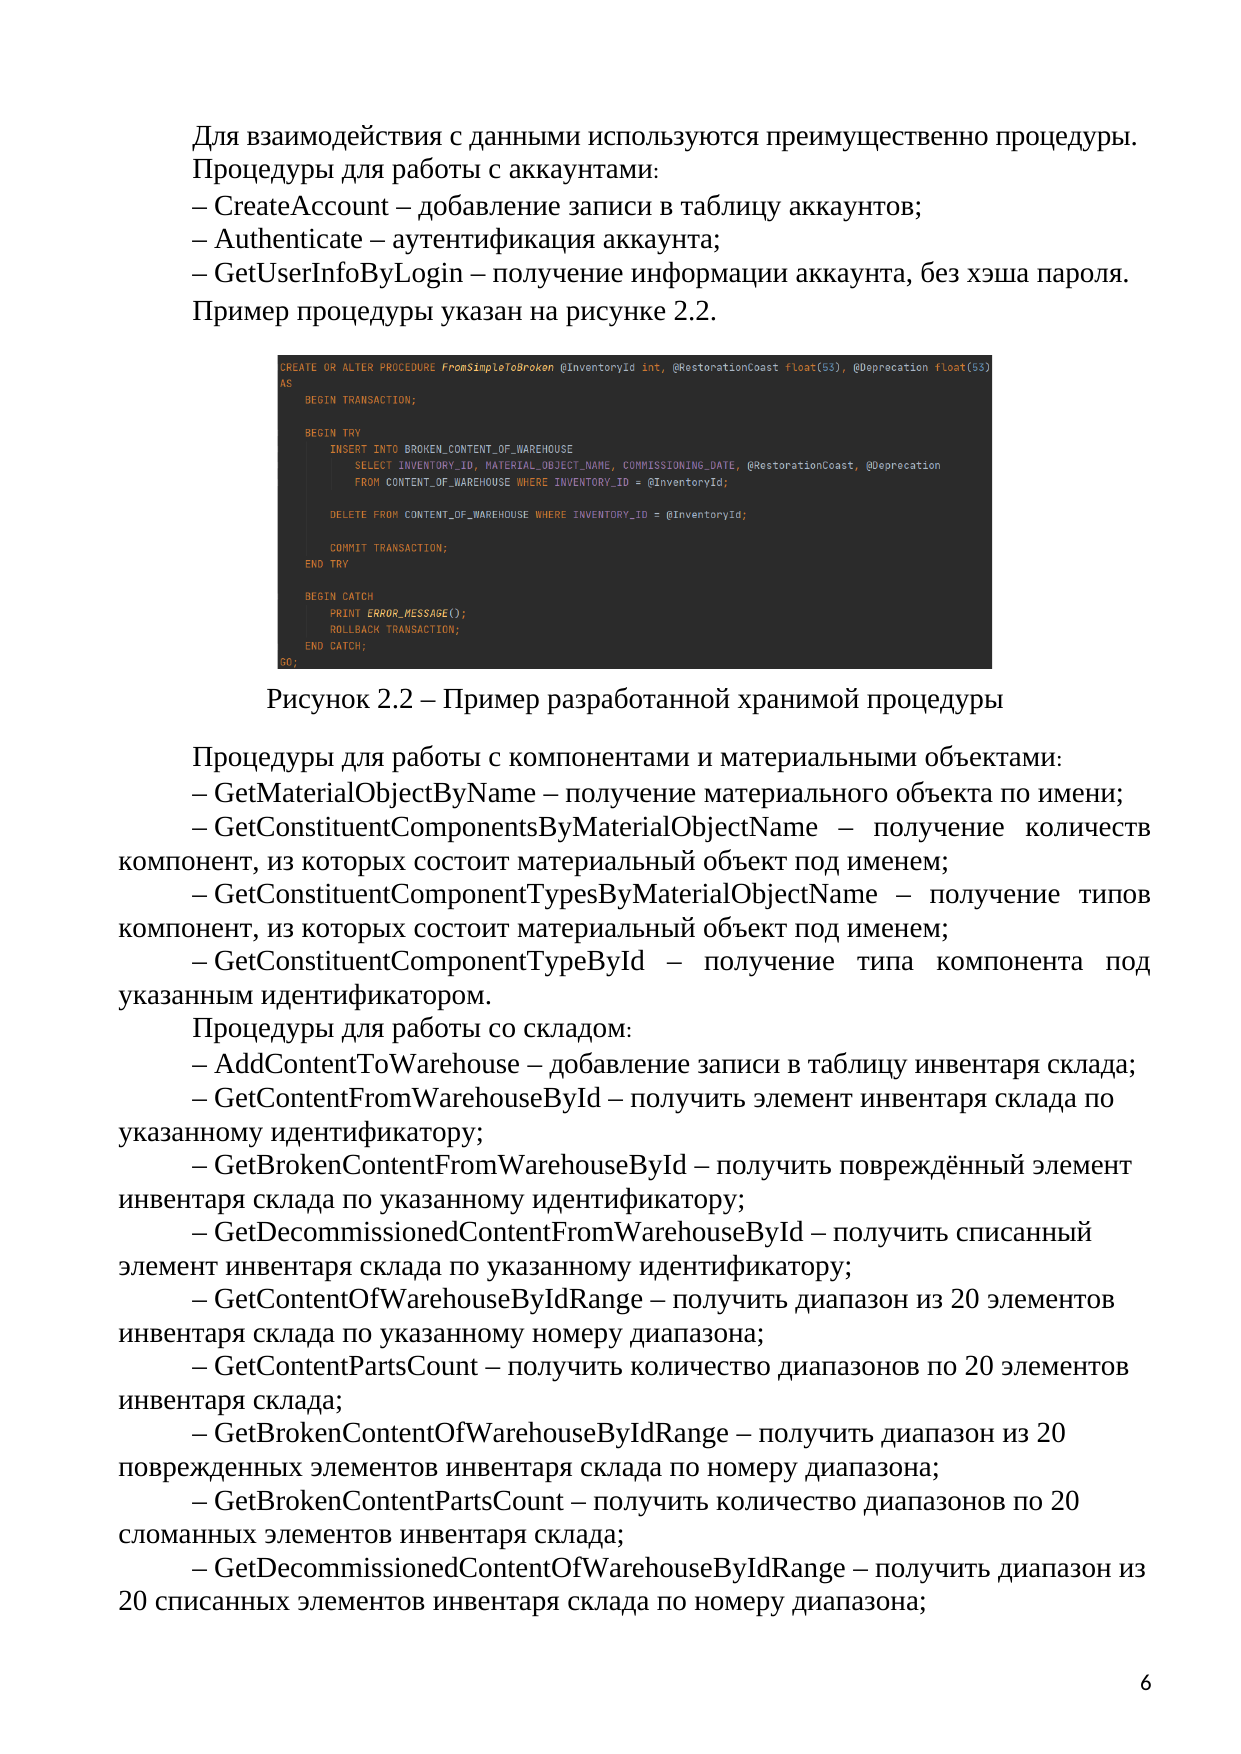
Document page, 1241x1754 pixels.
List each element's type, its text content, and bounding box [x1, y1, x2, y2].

list GetContentFromWarehouseById – получить элемент инвентаря склада по указанному идентификатору; [118, 1080, 1152, 1147]
list GetBrokenContentFromWarehouseById – получить повреждённый элемент инвентаря склада по указанному идентификатору; [118, 1147, 1152, 1214]
text Процедуры для работы с компонентами и материальными объектами: [118, 739, 1152, 773]
list GetConstituentComponentTypeById – получение типа компонента под указанным идентификатором. [118, 943, 1152, 1010]
list GetBrokenContentPartsCount – получить количество диапазонов по 20 сломанных элементов инвентаря склада; [118, 1483, 1152, 1550]
text Для взаимодействия с данными используются преимущественно процедуры. [118, 118, 1152, 152]
list GetUserInfoByLogin – получение информации аккаунта, без хэша пароля. [118, 255, 1152, 288]
list GetContentOfWarehouseByIdRange – получить диапазон из 20 элементов инвентаря склада по указанному номеру диапазона; [118, 1281, 1152, 1348]
list GetConstituentComponentTypesByMaterialObjectName – получение типов компонент, из которых состоит материальный объект под именем; [118, 876, 1152, 943]
list GetConstituentComponentsByMaterialObjectName – получение количеств компонент, из которых состоит материальный объект под именем; [118, 809, 1152, 876]
list GetBrokenContentOfWarehouseByIdRange – получить диапазон из 20 поврежденных элементов инвентаря склада по номеру диапазона; [118, 1416, 1152, 1483]
picture [277, 355, 993, 669]
list Authenticate – аутентификация аккаунта; [118, 221, 1152, 255]
list GetContentPartsCount – получить количество диапазонов по 20 элементов инвентаря склада; [118, 1348, 1152, 1416]
list Пример процедуры указан на рисунке 2.2. [192, 293, 1152, 326]
list GetDecommissionedContentFromWarehouseById – получить списанный элемент инвентаря склада по указанному идентификатору; [118, 1214, 1152, 1281]
list CreateAccount – добавление записи в таблицу аккаунтов; [118, 188, 1152, 221]
text Процедуры для работы с аккаунтами: [118, 152, 1152, 185]
list AddContentToWarehouse – добавление записи в таблицу инвентаря склада; [118, 1047, 1152, 1080]
text Процедуры для работы со складом: [118, 1010, 1152, 1044]
list GetMaterialObjectByName – получение материального объекта по имени; [118, 776, 1152, 809]
text Рисунок 2.2 – Пример разработанной хранимой процедуры [118, 681, 1152, 714]
list GetDecommissionedContentOfWarehouseByIdRange – получить диапазон из 20 списанных элементов инвентаря склада по номеру диапазона; [118, 1550, 1152, 1617]
